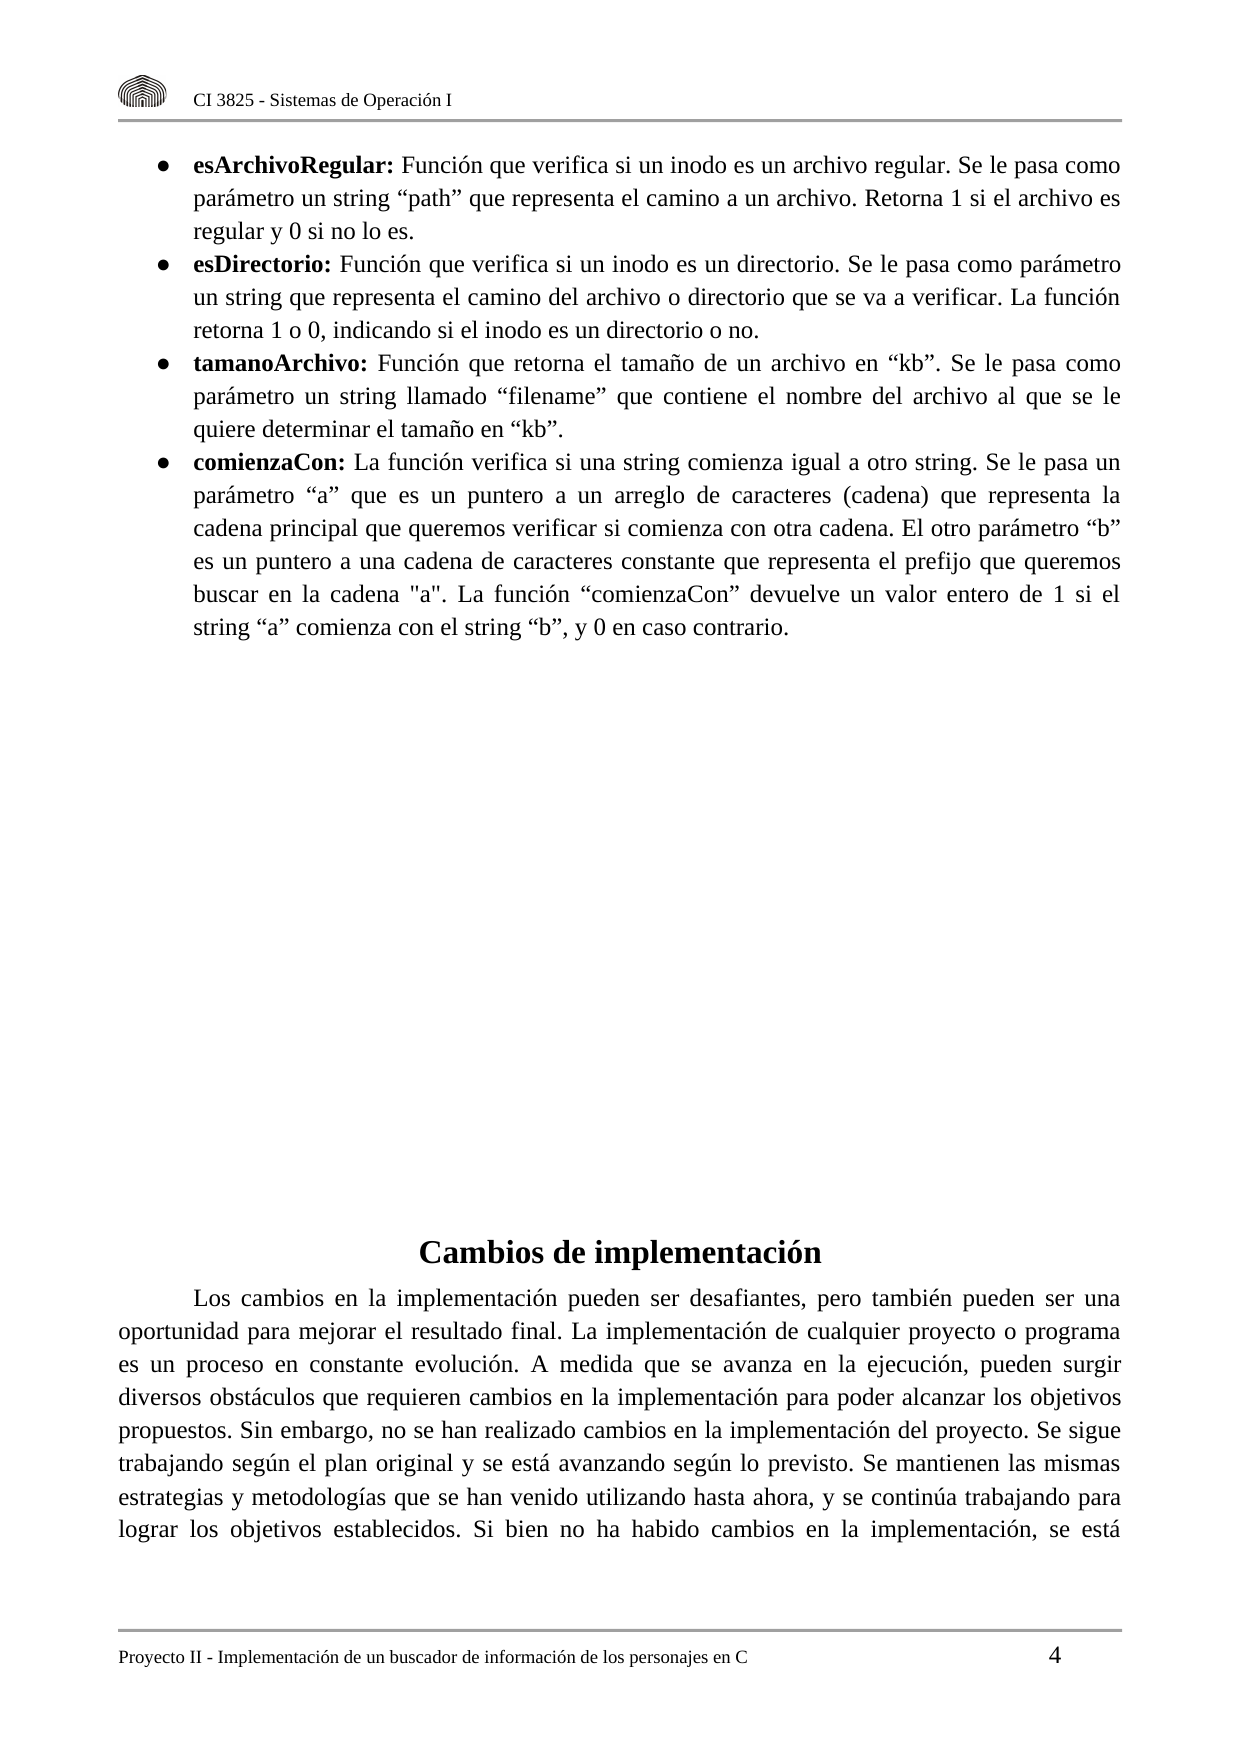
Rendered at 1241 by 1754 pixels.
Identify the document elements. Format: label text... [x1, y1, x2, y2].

list esDirectorio: Función que verifica si un inodo es un directorio. Se le pasa como parámetro un string que representa el camino del archivo o directorio que se va a verificar. La función retorna 1 o 0, indicando si el inodo es un directorio o no. [156, 249, 1122, 344]
list tamanoArchivo: Función que retorna el tamaño de un archivo en “kb”. Se le pasa como parámetro un string llamado “filename” que contiene el nombre del archivo al que se le quiere determinar el tamaño en “kb”. [156, 348, 1122, 443]
subtitle Cambios de implementación [118, 1233, 1122, 1271]
picture [118, 75, 167, 107]
list comienzaCon: La función verifica si una string comienza igual a otro string. Se le pasa un parámetro “a” que es un puntero a un arreglo de caracteres (cadena) que representa la cadena principal que queremos verificar si comienza con otra cadena. El otro parámetro “b” es un puntero a una cadena de caracteres constante que representa el prefijo que queremos buscar en la cadena "a". La función “comienzaCon” devuelve un valor entero de 1 si el string “a” comienza con el string “b”, y 0 en caso contrario. [156, 447, 1122, 641]
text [118, 1283, 1122, 1543]
list esArchivoRegular: Función que verifica si un inodo es un archivo regular. Se le pasa como parámetro un string “path” que representa el camino a un archivo. Retorna 1 si el archivo es regular y 0 si no lo es. [156, 150, 1122, 245]
